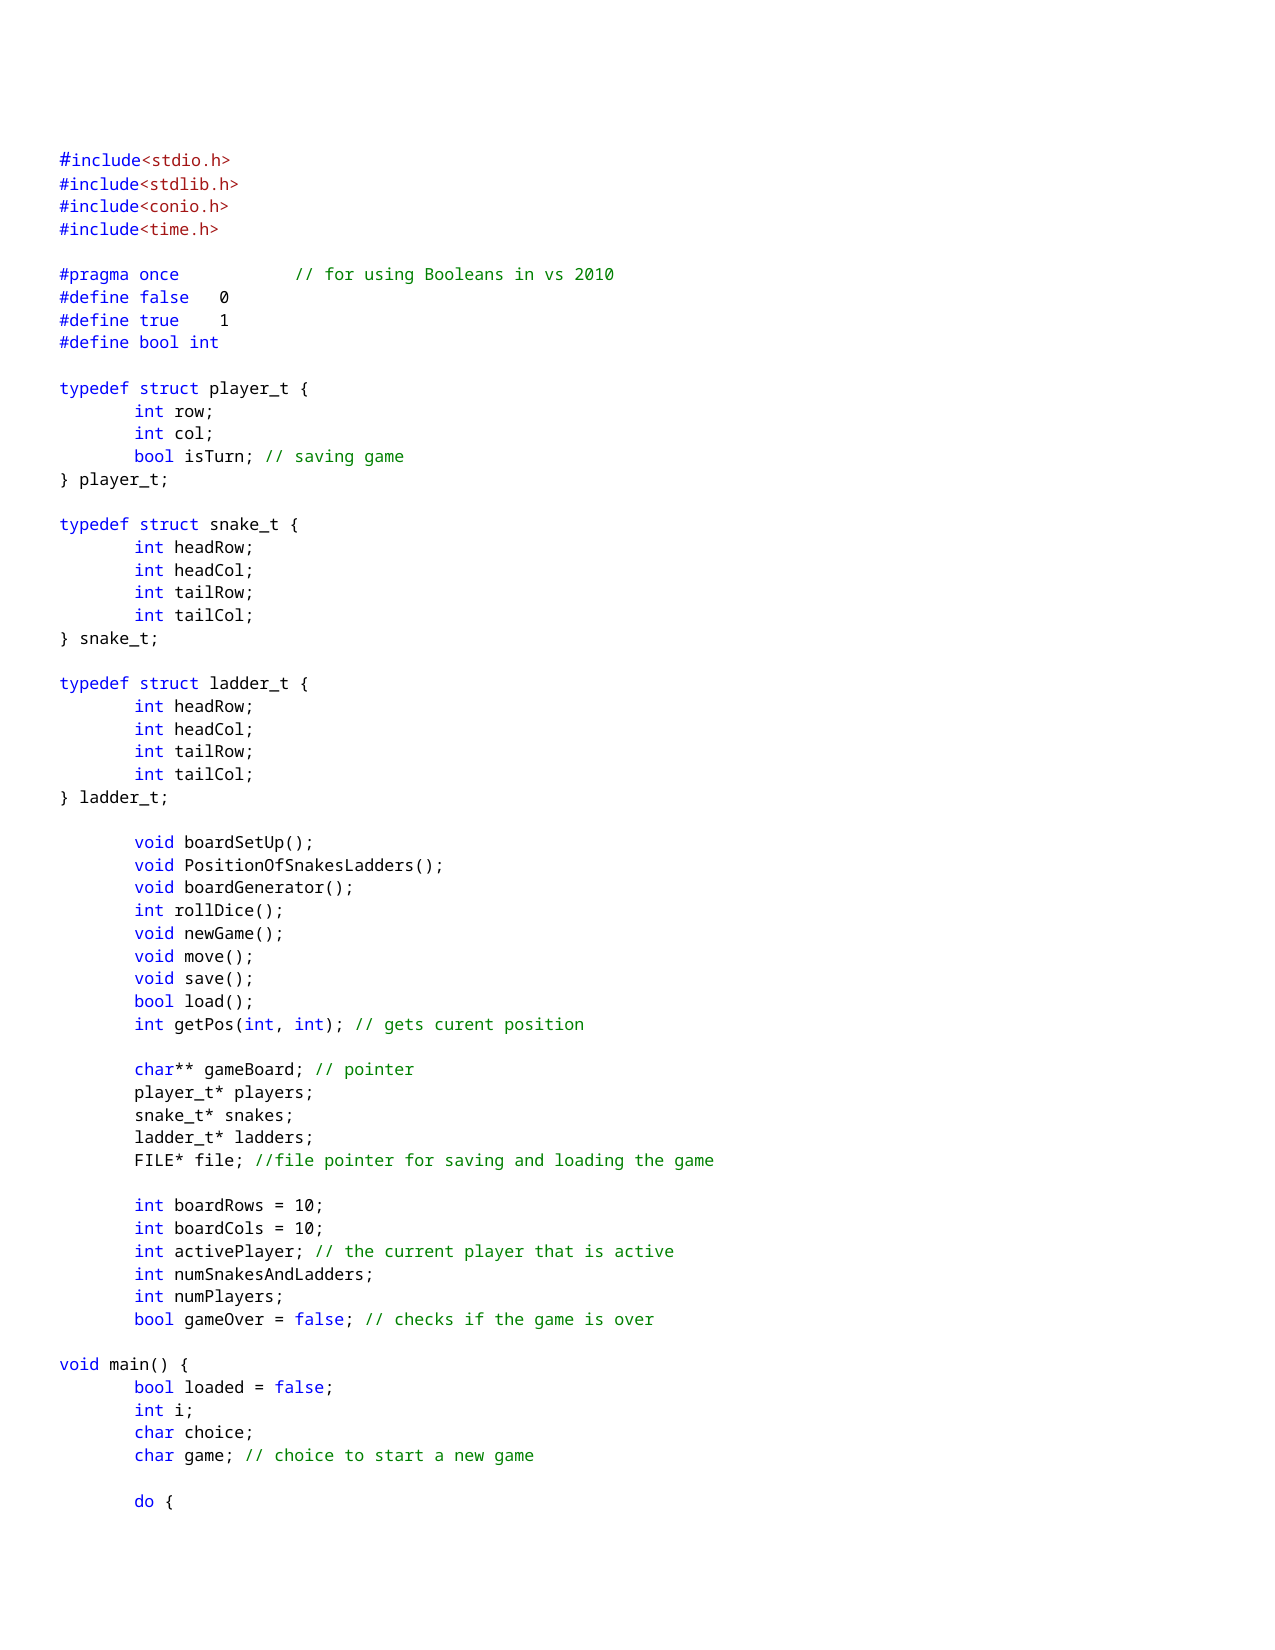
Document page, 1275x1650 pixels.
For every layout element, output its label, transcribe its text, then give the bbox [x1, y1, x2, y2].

text } ladder_t; [59, 785, 1186, 808]
text int row; [59, 399, 1186, 422]
text int tailRow; [59, 740, 1186, 762]
text char game; // choice to start a new game [59, 1444, 1186, 1466]
text void PositionOfSnakesLadders(); [59, 853, 1186, 876]
text player_t* players; [59, 1080, 1186, 1103]
text snake_t* snakes; [59, 1103, 1186, 1126]
text void move(); [59, 944, 1186, 967]
text } player_t; [59, 467, 1186, 490]
text ladder_t* ladders; [59, 1126, 1186, 1148]
text void newGame(); [59, 921, 1186, 944]
text #define bool int [59, 331, 1186, 354]
text do { [59, 1489, 1186, 1512]
text int col; [59, 422, 1186, 444]
text void main() { [59, 1353, 1186, 1376]
text int headRow; [59, 535, 1186, 558]
text typedef struct ladder_t { [59, 672, 1186, 694]
text int numSnakesAndLadders; [59, 1262, 1186, 1285]
text int boardRows = 10; [59, 1194, 1186, 1217]
text int getPos(int, int); // gets curent position [59, 1012, 1186, 1035]
text bool isTurn; // saving game [59, 444, 1186, 467]
text int headCol; [59, 717, 1186, 740]
text int boardCols = 10; [59, 1217, 1186, 1239]
text bool load(); [59, 989, 1186, 1012]
text void boardSetUp(); [59, 831, 1186, 853]
text int i; [59, 1398, 1186, 1421]
text } snake_t; [59, 626, 1186, 649]
text int tailRow; [59, 581, 1186, 603]
text int rollDice(); [59, 899, 1186, 921]
text #include<conio.h> [59, 195, 1186, 217]
text int tailCol; [59, 762, 1186, 785]
text typedef struct snake_t { [59, 513, 1186, 535]
text int tailCol; [59, 603, 1186, 626]
text #pragma once // for using Booleans in vs 2010 [59, 263, 1186, 286]
text typedef struct player_t { [59, 376, 1186, 399]
text #include<stdio.h> [59, 145, 1186, 172]
text bool loaded = false; [59, 1376, 1186, 1398]
text char** gameBoard; // pointer [59, 1058, 1186, 1080]
text #include<stdlib.h> [59, 172, 1186, 195]
text #define false 0 [59, 286, 1186, 308]
text void boardGenerator(); [59, 876, 1186, 899]
text void save(); [59, 967, 1186, 989]
text int numPlayers; [59, 1285, 1186, 1307]
text #define true 1 [59, 308, 1186, 331]
text int activePlayer; // the current player that is active [59, 1239, 1186, 1262]
text #include<time.h> [59, 217, 1186, 240]
text bool gameOver = false; // checks if the game is over [59, 1307, 1186, 1330]
text int headCol; [59, 558, 1186, 581]
text int headRow; [59, 694, 1186, 717]
text FILE* file; //file pointer for saving and loading the game [59, 1148, 1186, 1171]
text char choice; [59, 1421, 1186, 1444]
